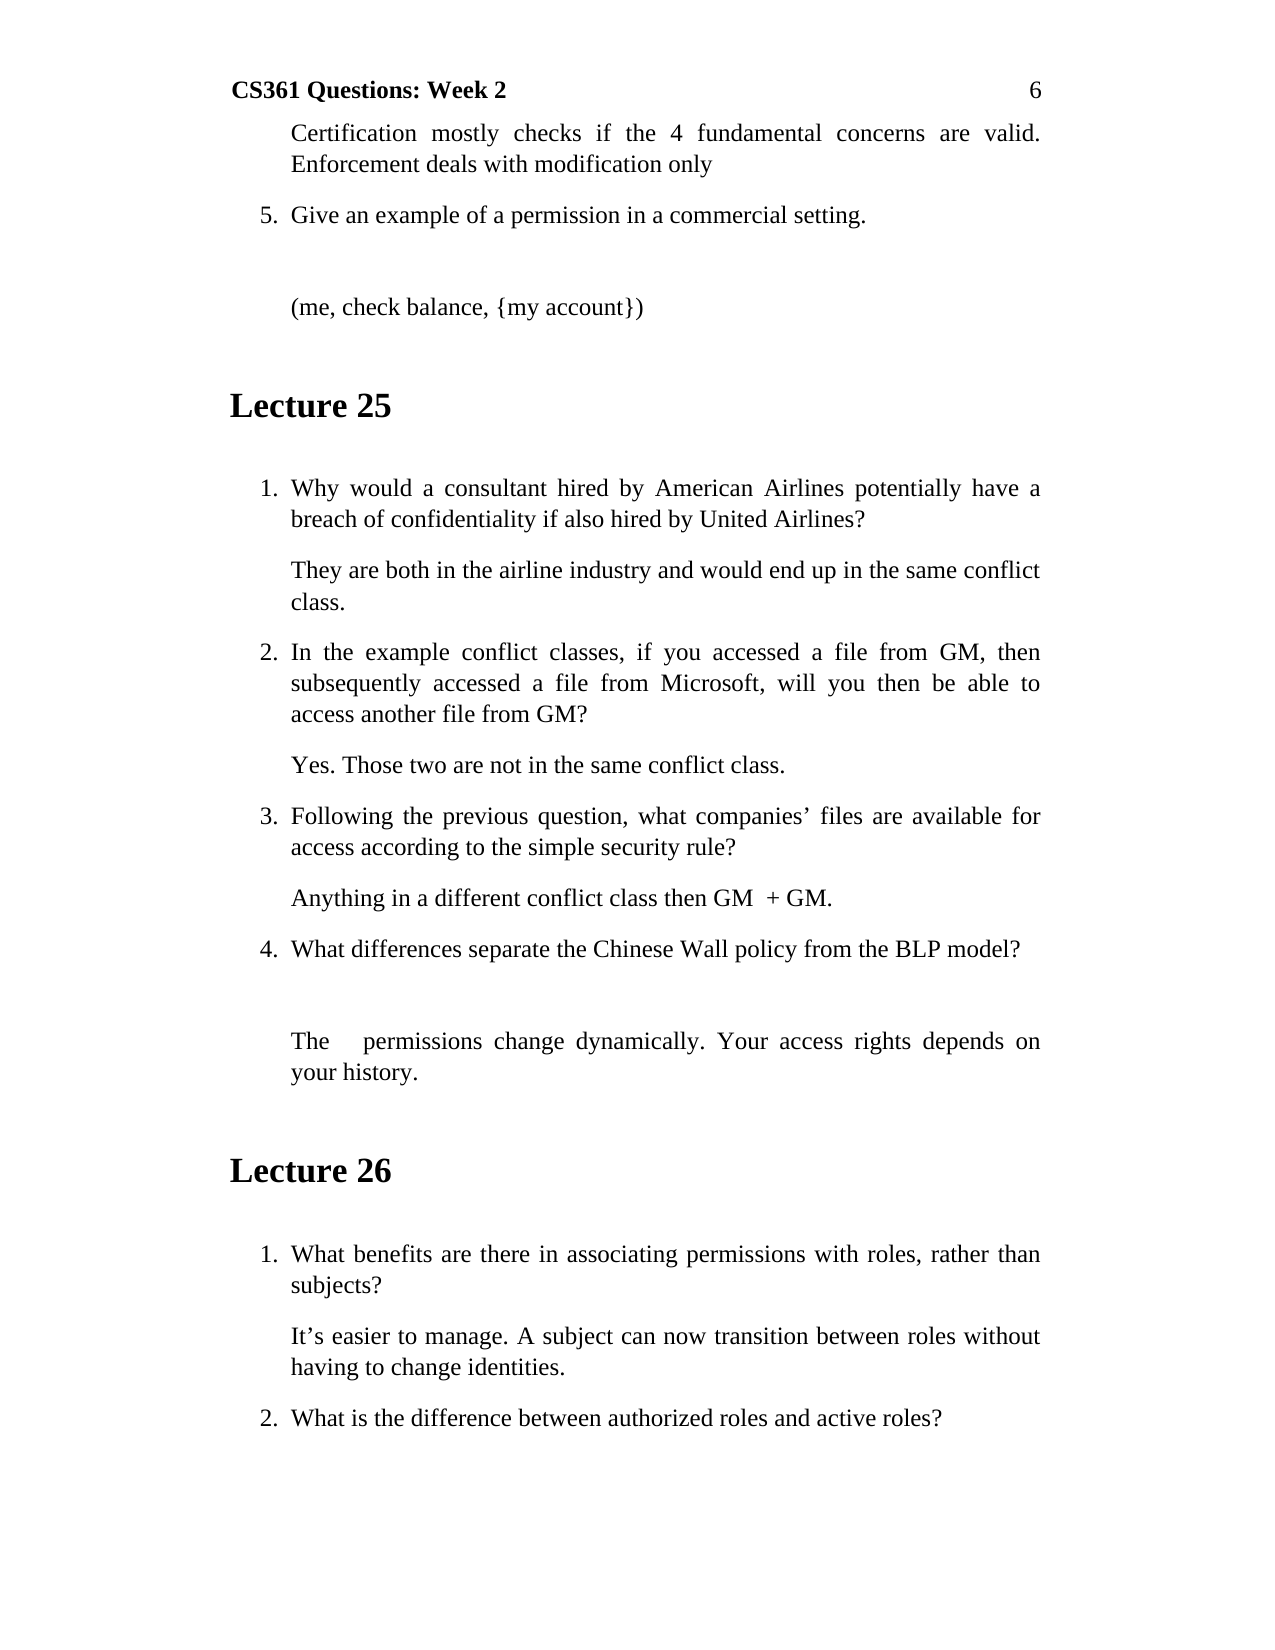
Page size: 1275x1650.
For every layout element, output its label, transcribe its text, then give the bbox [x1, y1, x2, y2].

text Anything in a different conflict class then GM + GM. [291, 883, 1041, 912]
list What differences separate the Chinese Wall policy from the BLP model? [259, 934, 1041, 963]
subtitle Lecture 26 [229, 1149, 1041, 1190]
text The permissions change dynamically. Your access rights depends on your history. [291, 1026, 1041, 1086]
text It’s easier to manage. A subject can now transition between roles without having to change identities. [291, 1321, 1041, 1381]
text Certification mostly checks if the 4 fundamental concerns are valid. Enforcement deals with modification only [291, 118, 1041, 178]
subtitle Lecture 25 [229, 384, 1041, 425]
list Following the previous question, what companies’ files are available for access according to the simple security rule? [259, 801, 1041, 861]
list Why would a consultant hired by American Airlines potentially have a breach of confidentiality if also hired by United Airlines? [259, 473, 1041, 533]
list Give an example of a permission in a commercial setting. [259, 200, 1041, 229]
list What benefits are there in associating permissions with roles, rather than subjects? [259, 1239, 1041, 1299]
text (me, check balance, {my account}) [291, 292, 1041, 321]
list In the example conflict classes, if you accessed a file from GM, then subsequently accessed a file from Microsoft, will you then be able to access another file from GM? [259, 637, 1041, 728]
text They are both in the airline industry and would end up in the same conflict class. [291, 556, 1041, 615]
list What is the difference between authorized roles and active roles? [259, 1403, 1041, 1432]
text Yes. Those two are not in the same conflict class. [291, 751, 1041, 779]
